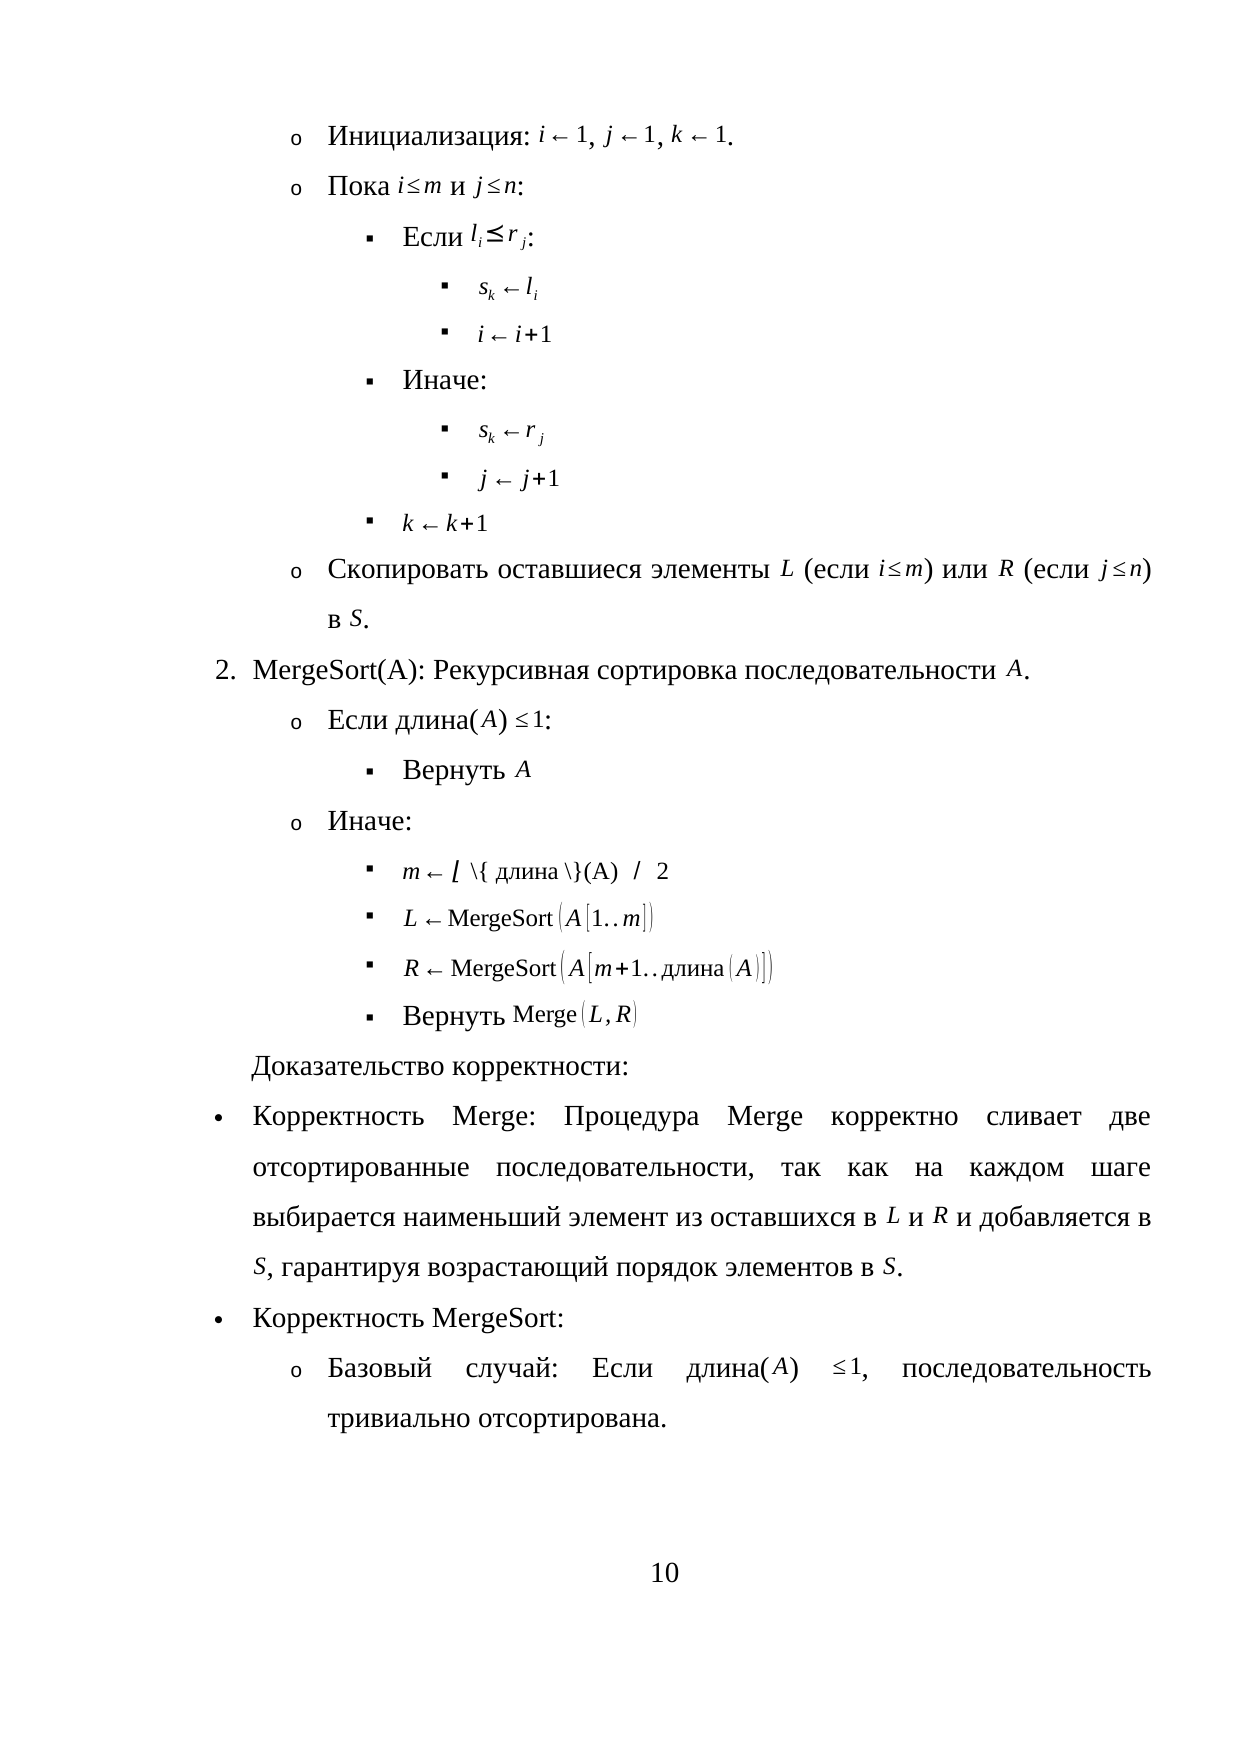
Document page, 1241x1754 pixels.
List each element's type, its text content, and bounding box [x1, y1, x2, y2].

list Базовый случай: Если длина() , последовательность тривиально отсортирована. [290, 1350, 1152, 1434]
list Корректность MergeSort: [215, 1300, 1152, 1333]
list Если : [365, 219, 1152, 252]
list Вернуть [365, 998, 1152, 1031]
text Доказательство корректности: [177, 1048, 1152, 1082]
list Иначе: [365, 362, 1152, 396]
list Пока и : [290, 168, 1152, 202]
list Вернуть [365, 752, 1152, 786]
list Корректность Merge: Процедура Merge корректно сливает две отсортированные последовательности, так как на каждом шаге выбирается наименьший элемент из оставшихся в и и добавляется в , гарантируя возрастающий порядок элементов в . [215, 1098, 1152, 1283]
list Инициализация: , , . [290, 118, 1152, 152]
list Скопировать оставшиеся элементы (если ) или (если ) в . [290, 551, 1152, 635]
list Если длина() : [290, 702, 1152, 736]
list Иначе: [290, 803, 1152, 836]
list MergeSort(A): Рекурсивная сортировка последовательности . [215, 652, 1152, 685]
